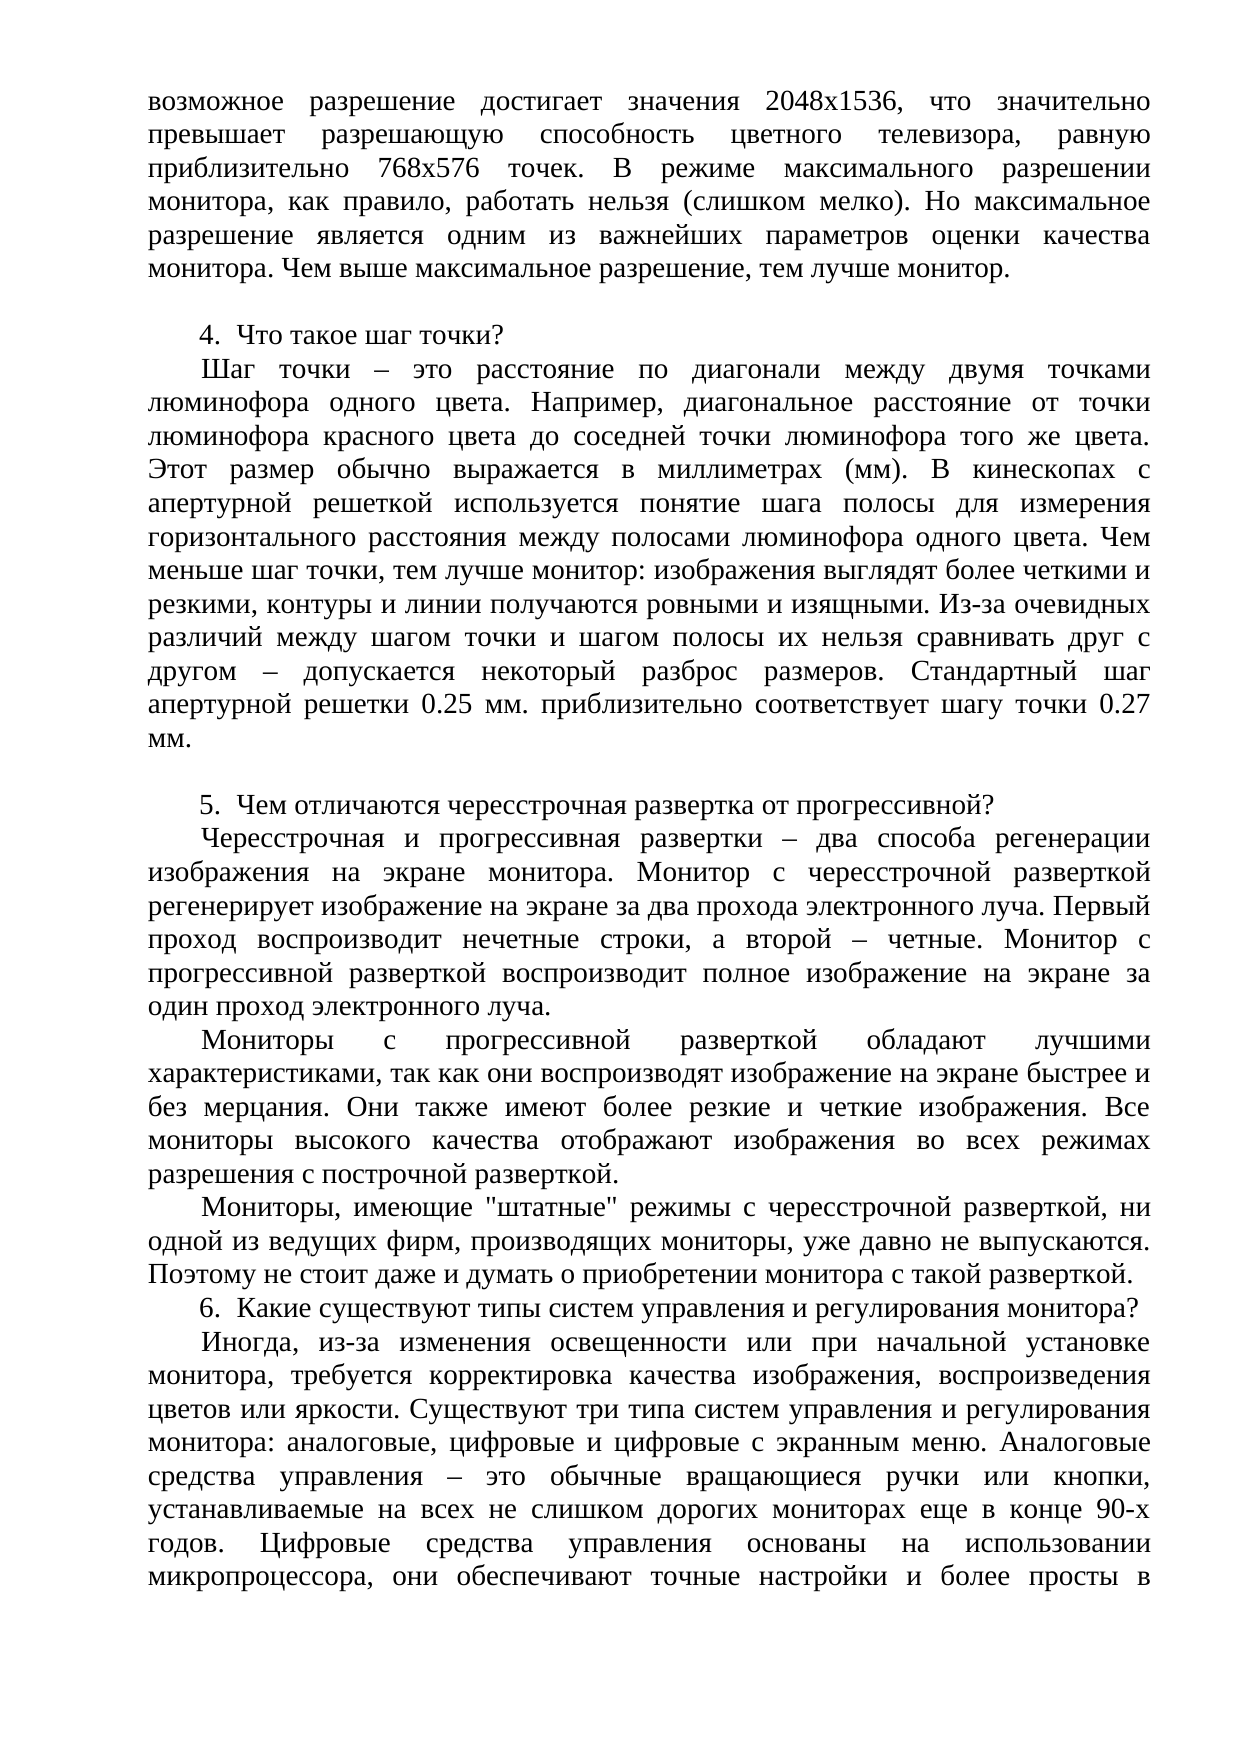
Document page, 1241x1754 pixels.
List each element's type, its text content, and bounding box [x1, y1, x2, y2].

list Что такое шаг точки? [199, 317, 1152, 351]
text Чересстрочная и прогрессивная развертки – два способа регенерации изображения на экране монитора. Монитор с чересстрочной разверткой регенерирует изображение на экране за два прохода электронного луча. Первый проход воспроизводит нечетные строки, а второй – четные. Монитор с прогрессивной разверткой воспроизводит полное изображение на экране за один проход электронного луча. [148, 821, 1152, 1022]
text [148, 83, 1152, 284]
text Шаг точки – это расстояние по диагонали между двумя точками люминофора одного цвета. Например, диагональное расстояние от точки люминофора красного цвета до соседней точки люминофора того же цвета. Этот размер обычно выражается в миллиметрах (мм). В кинескопах с апертурной решеткой используется понятие шага полосы для измерения горизонтального расстояния между полосами люминофора одного цвета. Чем меньше шаг точки, тем лучше монитор: изображения выглядят более четкими и резкими, контуры и линии получаются ровными и изящными. Из-за очевидных различий между шагом точки и шагом полосы их нельзя сравнивать друг с другом – допускается некоторый разброс размеров. Стандартный шаг апертурной решетки 0.25 мм. приблизительно соответствует шагу точки 0.27 мм. [148, 351, 1152, 753]
list Чем отличаются чересстрочная развертка от прогрессивной? [199, 787, 1152, 821]
text Мониторы с прогрессивной разверткой обладают лучшими характеристиками, так как они воспроизводят изображение на экране быстрее и без мерцания. Они также имеют более резкие и четкие изображения. Все мониторы высокого качества отображают изображения во всех режимах разрешения с построчной разверткой. [148, 1022, 1152, 1189]
list Какие существуют типы систем управления и регулирования монитора? [199, 1290, 1152, 1324]
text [148, 1324, 1152, 1592]
text Мониторы, имеющие "штатные" режимы с чересстрочной разверткой, ни одной из ведущих фирм, производящих мониторы, уже давно не выпускаются. Поэтому не стоит даже и думать о приобретении монитора с такой разверткой. [148, 1189, 1152, 1290]
